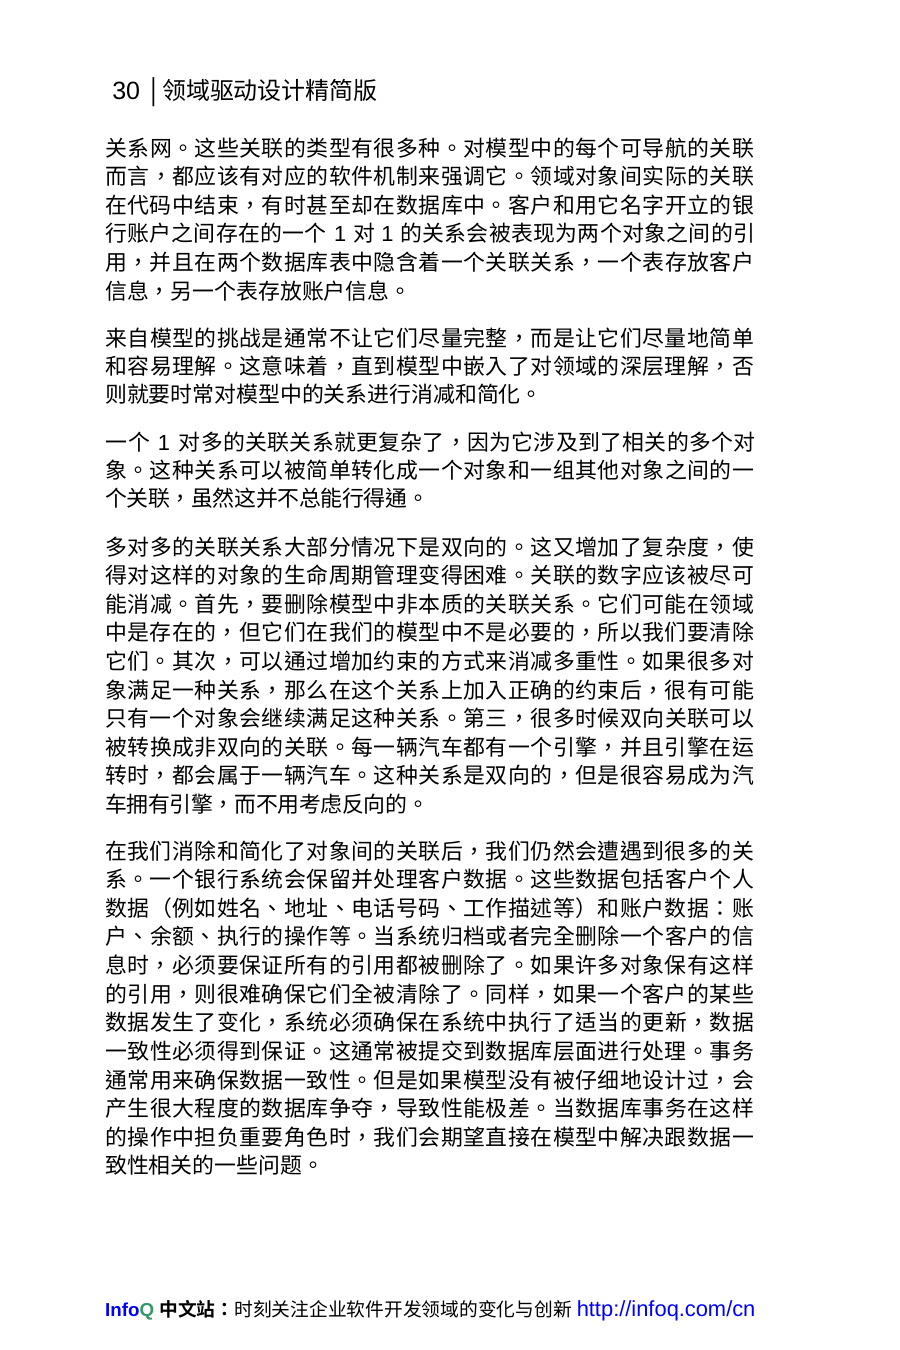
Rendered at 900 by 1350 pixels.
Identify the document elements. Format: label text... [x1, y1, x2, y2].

text 一个 1 对多的关联关系就更复杂了，因为它涉及到了相关的多个对象。这种关系可以被简单转化成一个对象和一组其他对象之间的一个关联，虽然这并不总能行得通。 [105, 428, 756, 513]
text 多对多的关联关系大部分情况下是双向的。这又增加了复杂度，使得对这样的对象的生命周期管理变得困难。关联的数字应该被尽可能消减。首先，要删除模型中非本质的关联关系。它们可能在领域中是存在的，但它们在我们的模型中不是必要的，所以我们要清除它们。其次，可以通过增加约束的方式来消减多重性。如果很多对象满足一种关系，那么在这个关系上加入正确的约束后，很有可能只有一个对象会继续满足这种关系。第三，很多时候双向关联可以被转换成非双向的关联。每一辆汽车都有一个引擎，并且引擎在运转时，都会属于一辆汽车。这种关系是双向的，但是很容易成为汽车拥有引擎，而不用考虑反向的。 [105, 533, 756, 819]
text 来自模型的挑战是通常不让它们尽量完整，而是让它们尽量地简单和容易理解。这意味着，直到模型中嵌入了对领域的深层理解，否则就要时常对模型中的关系进行消减和简化。 [105, 324, 756, 409]
text 在我们消除和简化了对象间的关联后，我们仍然会遭遇到很多的关系。一个银行系统会保留并处理客户数据。这些数据包括客户个人数据（例如姓名、地址、电话号码、工作描述等）和账户数据：账户、余额、执行的操作等。当系统归档或者完全删除一个客户的信息时，必须要保证所有的引用都被删除了。如果许多对象保有这样的引用，则很难确保它们全被清除了。同样，如果一个客户的某些数据发生了变化，系统必须确保在系统中执行了适当的更新，数据一致性必须得到保证。这通常被提交到数据库层面进行处理。事务通常用来确保数据一致性。但是如果模型没有被仔细地设计过，会产生很大程度的数据库争夺，导致性能极差。当数据库事务在这样的操作中担负重要角色时，我们会期望直接在模型中解决跟数据一致性相关的一些问题。 [105, 837, 756, 1180]
text 关系网。这些关联的类型有很多种。对模型中的每个可导航的关联而言，都应该有对应的软件机制来强调它。领域对象间实际的关联在代码中结束，有时甚至却在数据库中。客户和用它名字开立的银行账户之间存在的一个 1 对 1 的关系会被表现为两个对象之间的引用，并且在两个数据库表中隐含着一个关联关系，一个表存放客户信息，另一个表存放账户信息。 [105, 134, 756, 305]
text InfoQ 中文站：时刻关注企业软件开发领域的变化与创新 http://infoq.com/cn [105, 1296, 835, 1322]
text 30 │领域驱动设计精简版 [112, 74, 835, 106]
